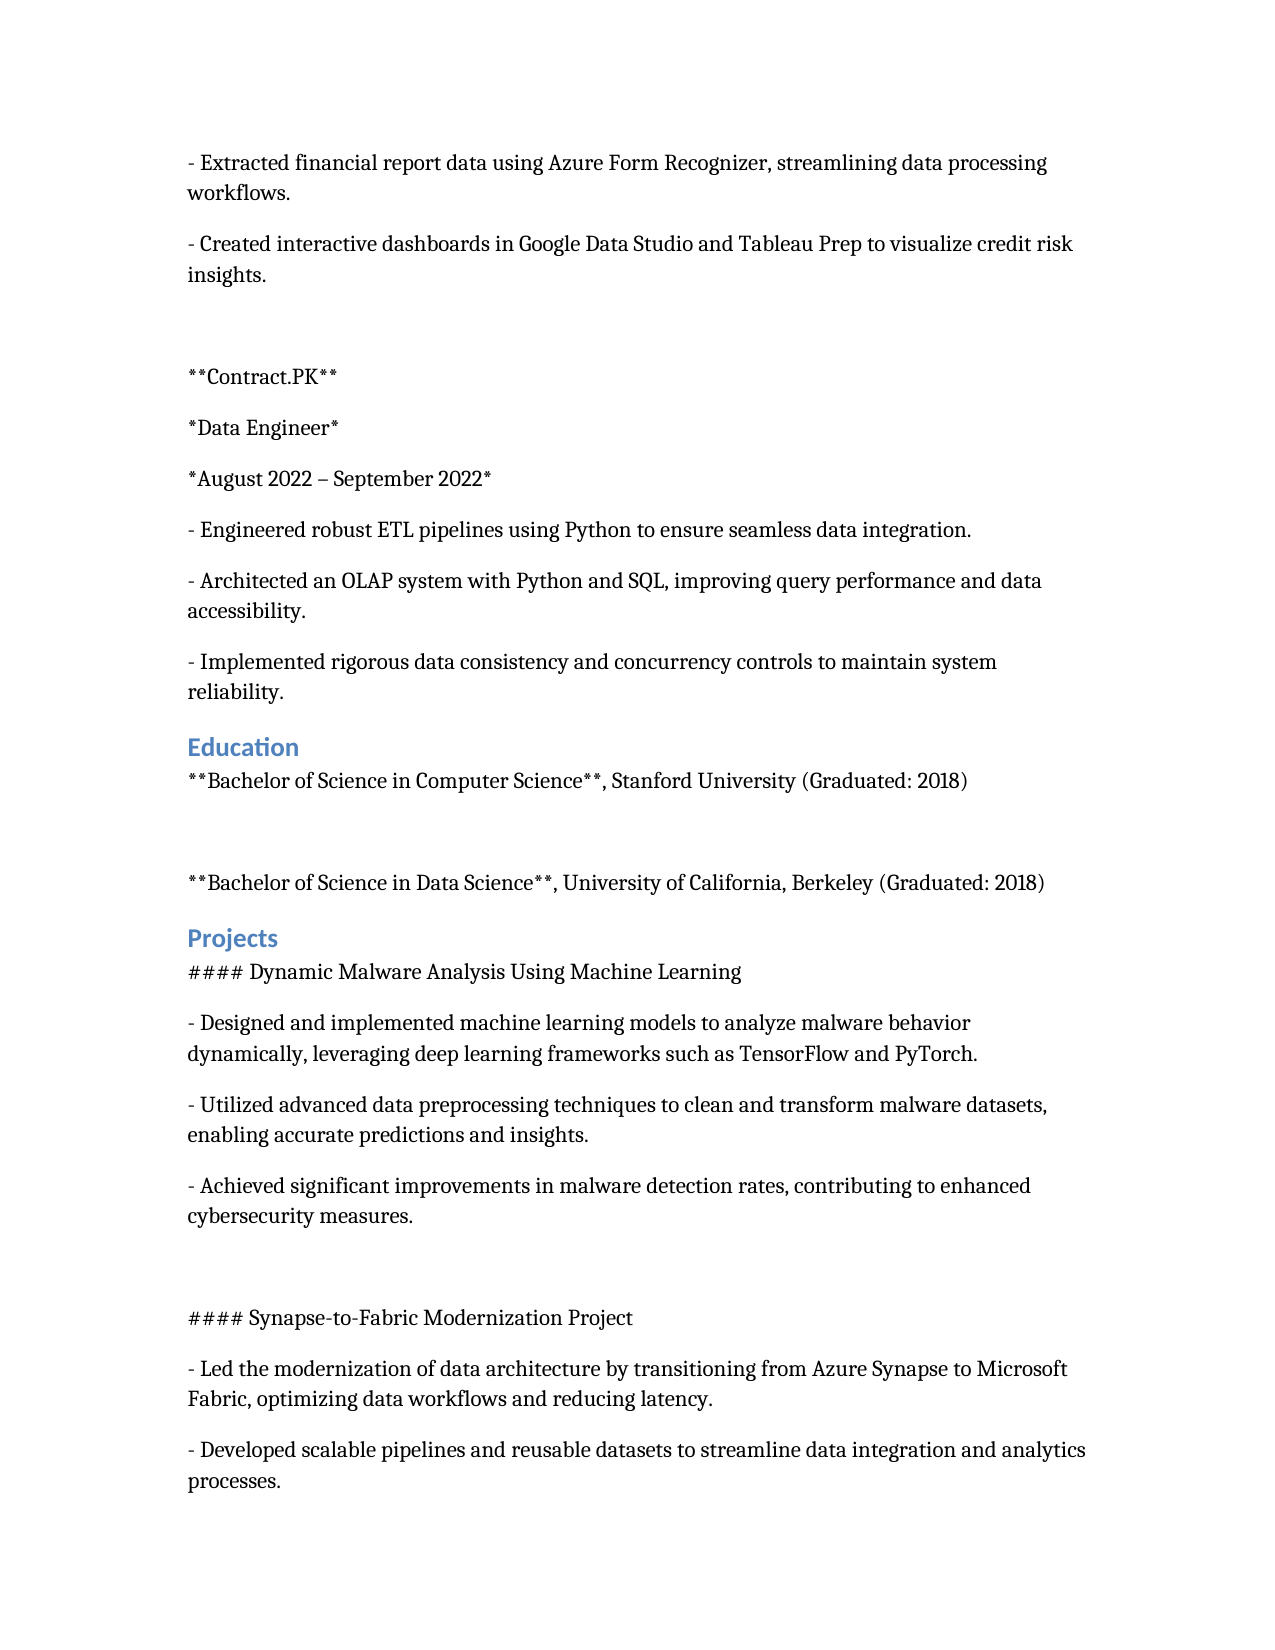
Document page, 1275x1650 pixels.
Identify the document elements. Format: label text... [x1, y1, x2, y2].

text - Extracted financial report data using Azure Form Recognizer, streamlining data processing workflows. [187, 150, 1087, 207]
text - Architected an OLAP system with Python and SQL, improving query performance and data accessibility. [187, 568, 1087, 624]
text - Created interactive dashboards in Google Data Studio and Tableau Prep to visualize credit risk insights. [187, 231, 1087, 288]
text **Bachelor of Science in Data Science**, University of California, Berkeley (Graduated: 2018) [187, 870, 1087, 897]
text **Contract.PK** [187, 363, 1087, 390]
subtitle Projects [187, 921, 1087, 954]
text - Designed and implemented machine learning models to analyze malware behavior dynamically, leveraging deep learning frameworks such as TensorFlow and PyTorch. [187, 1010, 1087, 1067]
text - Engineered robust ETL pipelines using Python to ensure seamless data integration. [187, 517, 1087, 543]
text *Data Engineer* [187, 414, 1087, 441]
text #### Dynamic Malware Analysis Using Machine Learning [187, 959, 1087, 986]
text - Developed scalable pipelines and reusable datasets to streamline data integration and analytics processes. [187, 1437, 1087, 1494]
text **Bachelor of Science in Computer Science**, Stanford University (Graduated: 2018) [187, 768, 1087, 794]
text *August 2022 – September 2022* [187, 466, 1087, 492]
text - Utilized advanced data preprocessing techniques to clean and transform malware datasets, enabling accurate predictions and insights. [187, 1091, 1087, 1148]
text #### Synapse-to-Fabric Modernization Project [187, 1305, 1087, 1331]
text - Implemented rigorous data consistency and concurrency controls to maintain system reliability. [187, 649, 1087, 706]
text - Achieved significant improvements in malware detection rates, contributing to enhanced cybersecurity measures. [187, 1173, 1087, 1229]
subtitle Education [187, 730, 1087, 763]
text - Led the modernization of data architecture by transitioning from Azure Synapse to Microsoft Fabric, optimizing data workflows and reducing latency. [187, 1356, 1087, 1413]
